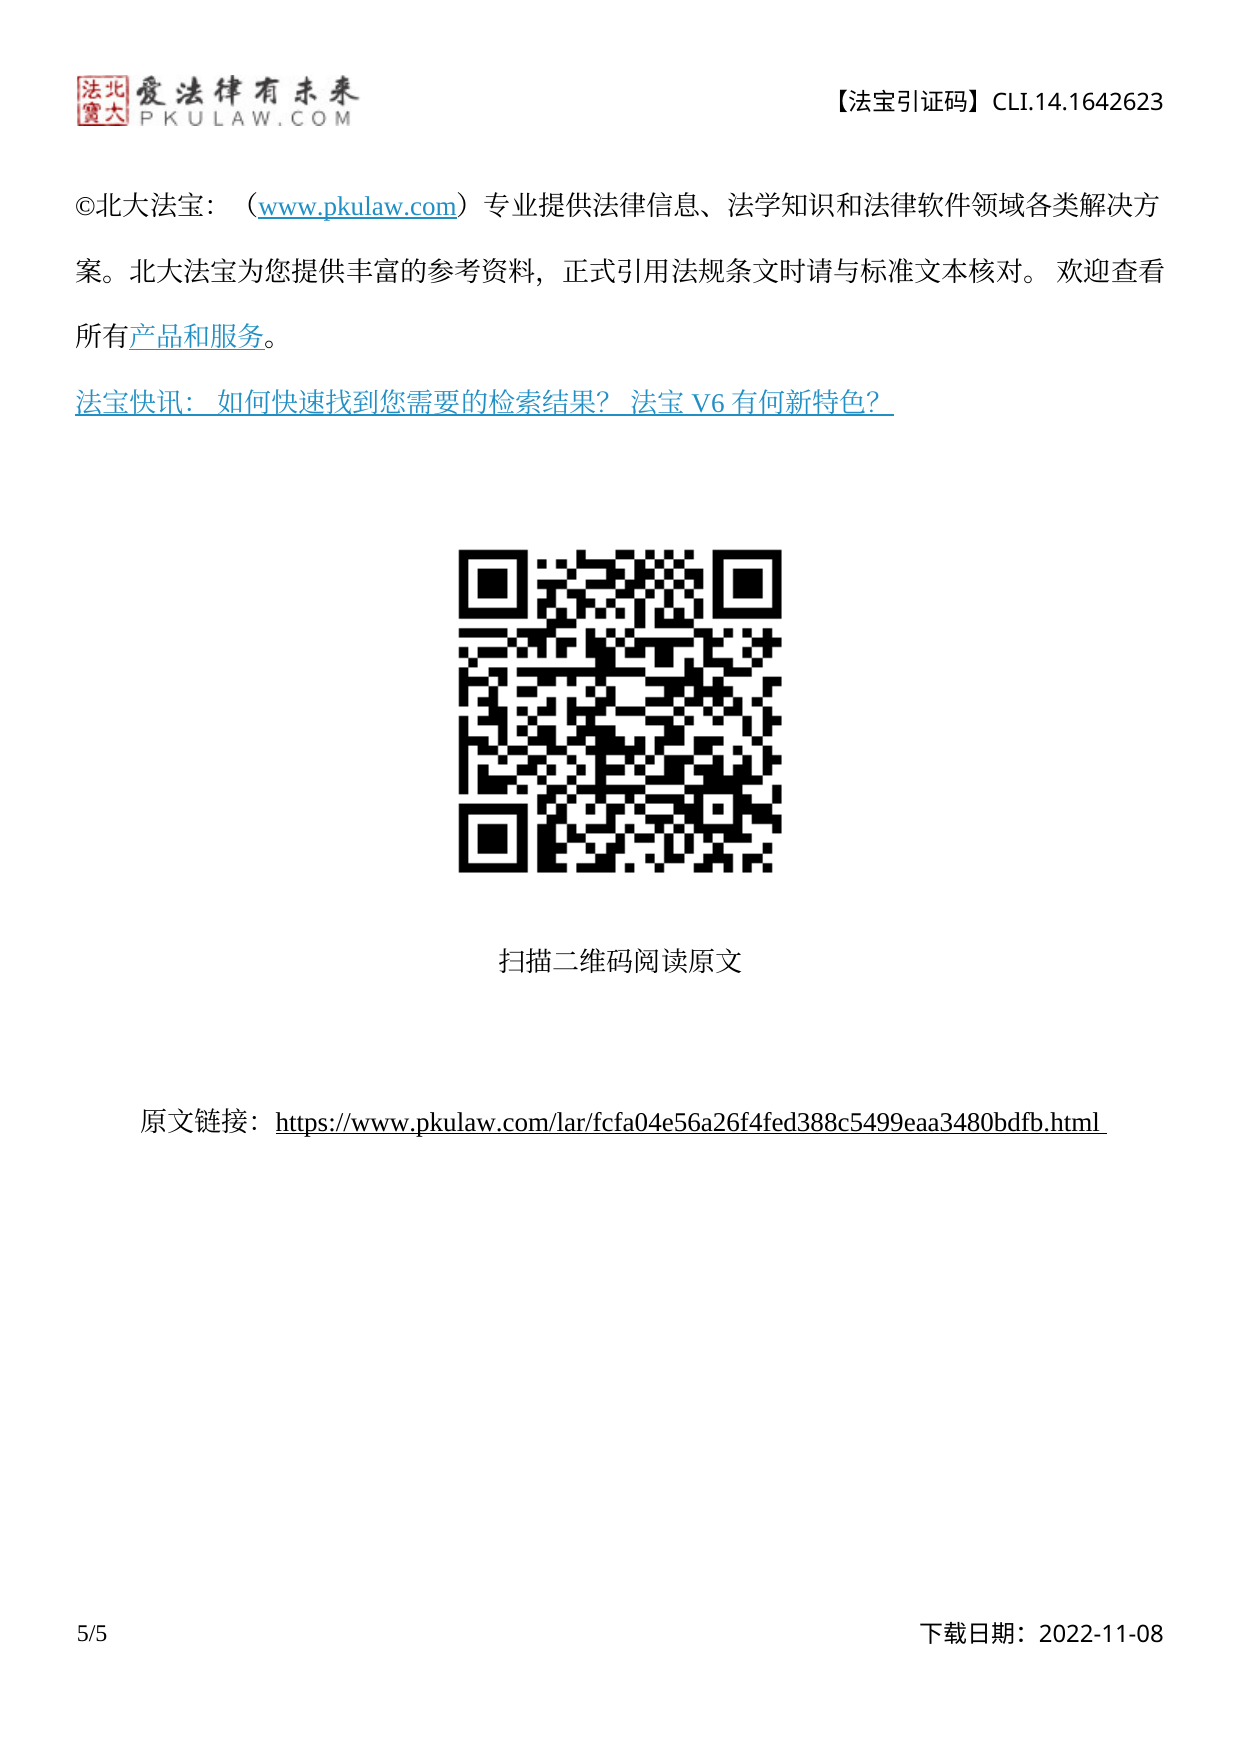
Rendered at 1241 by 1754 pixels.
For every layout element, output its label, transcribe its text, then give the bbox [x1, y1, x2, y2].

text 原文链接：https://www.pkulaw.com/lar/fcfa04e56a26f4fed388c5499eaa3480bdfb.html [75, 1071, 1165, 1137]
text ©北大法宝：（www.pkulaw.com）专业提供法律信息、法学知识和法律软件领域各类解决方案。北大法宝为您提供丰富的参考资料，正式引用法规条文时请与标准文本核对。 欢迎查看所有产品和服务。 法宝快讯： 如何快速找到您需要的检索结果？ 法宝 V6 有何新特色？ [75, 156, 1165, 418]
picture [420, 511, 821, 912]
picture [76, 75, 361, 126]
text 扫描二维码阅读原文 [169, 912, 1071, 978]
